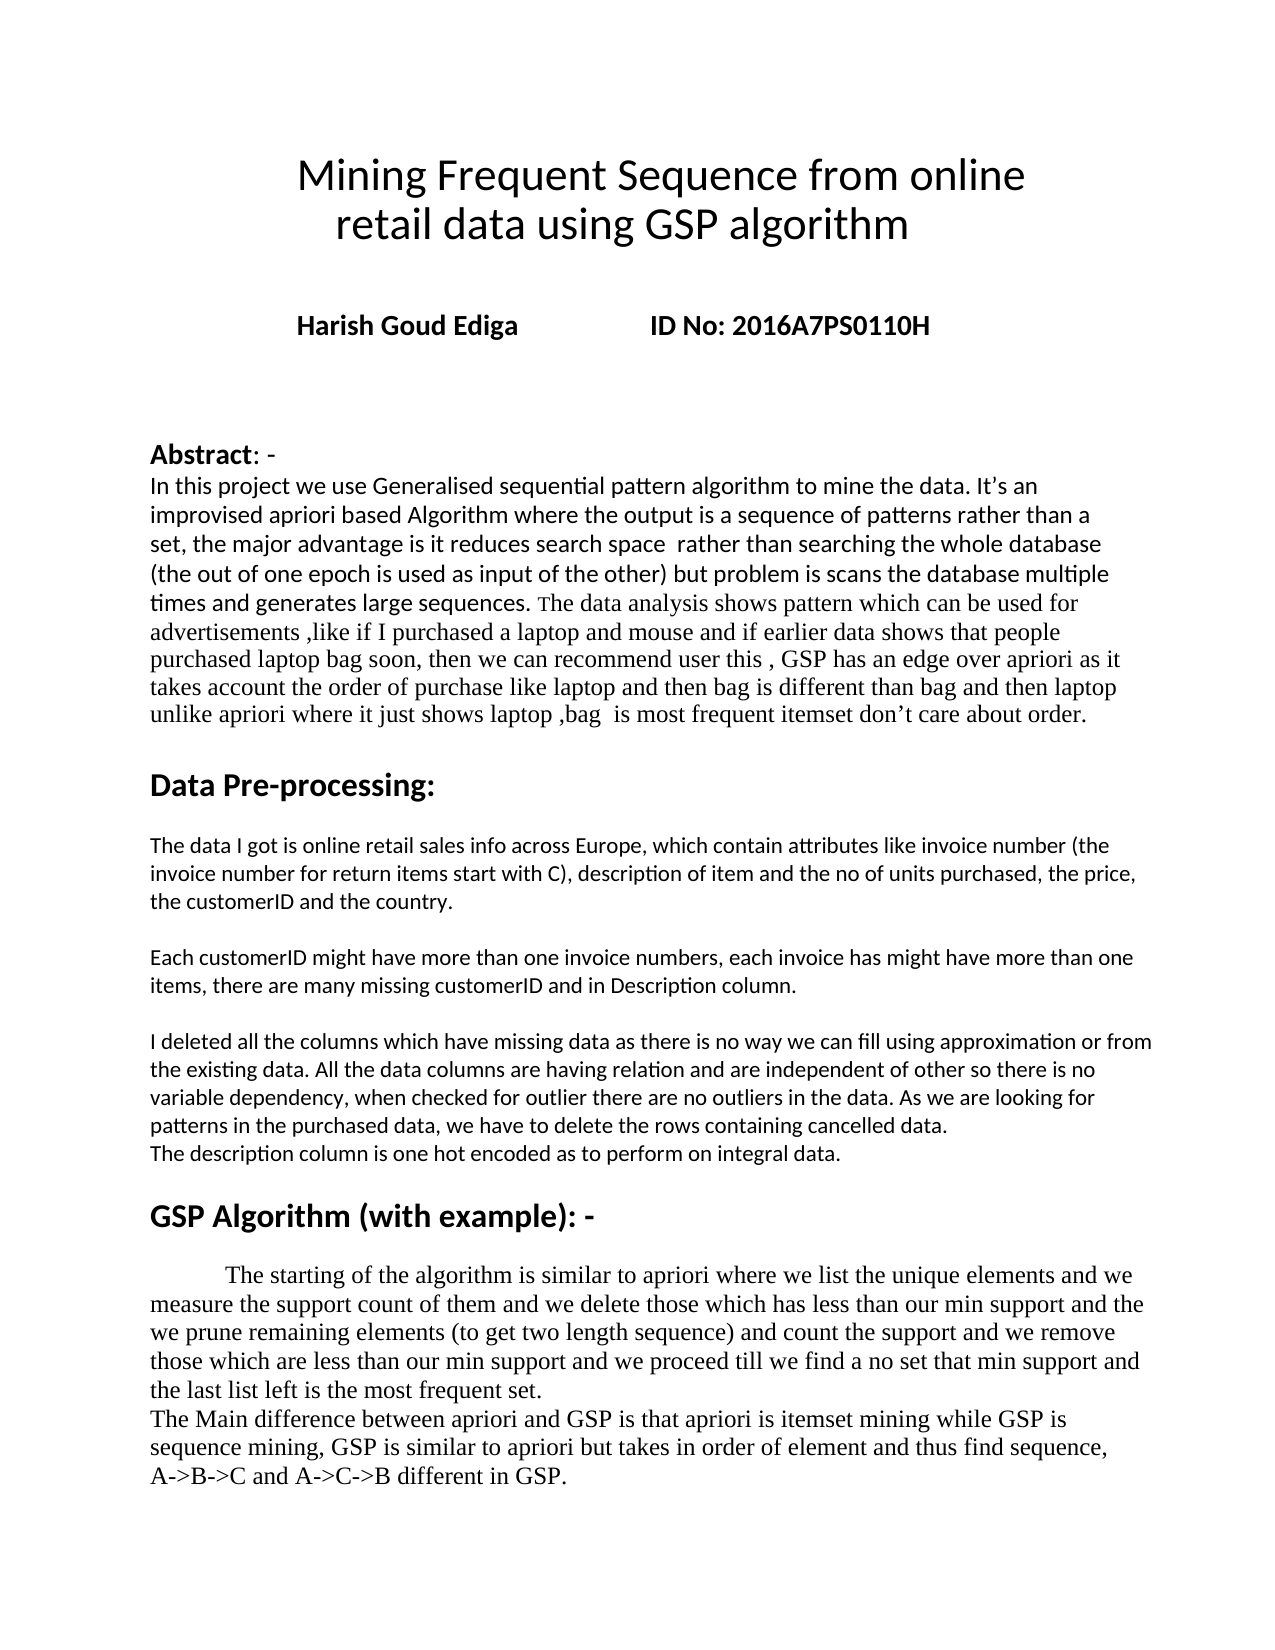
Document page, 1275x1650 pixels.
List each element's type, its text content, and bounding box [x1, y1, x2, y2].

text Mining Frequent Sequence from online retail data using GSP algorithm [297, 150, 1056, 251]
text Each customerID might have more than one invoice numbers, each invoice has might have more than one items, there are many missing customerID and in Description column. [150, 943, 1154, 999]
text The data I got is online retail sales info across Europe, which contain attributes like invoice number (the invoice number for return items start with C), description of item and the no of units purchased, the price, the customerID and the country. [150, 831, 1154, 915]
text A->B->C and A->C->B different in GSP. [150, 1461, 1154, 1490]
text I deleted all the columns which have missing data as there is no way we can fill using approximation or from the existing data. All the data columns are having relation and are independent of other so there is no variable dependency, when checked for outlier there are no outliers in the data. As we are looking for patterns in the purchased data, we have to delete the rows containing cancelled data. [150, 1027, 1154, 1139]
text The starting of the algorithm is similar to apriori where we list the unique elements and we measure the support count of them and we delete those which has less than our min support and the we prune remaining elements (to get two length sequence) and count the support and we remove those which are less than our min support and we proceed till we find a no set that min support and the last list left is the most frequent set. [150, 1260, 1154, 1404]
text Data Pre-processing: [150, 764, 1154, 804]
text The description column is one hot encoded as to perform on integral data. [150, 1139, 1154, 1167]
text Harish Goud Ediga ID No: 2016A7PS0110H [222, 307, 1154, 343]
text In this project we use Generalised sequential pattern algorithm to mine the data. It’s an improvised apriori based Algorithm where the output is a sequence of patterns rather than a set, the major advantage is it reduces search space rather than searching the whole database (the out of one epoch is used as input of the other) but problem is scans the database multiple times and generates large sequences. The data analysis shows pattern which can be used for advertisements ,like if I purchased a laptop and mouse and if earlier data shows that people purchased laptop bag soon, then we can recommend user this , GSP has an edge over apriori as it takes account the order of purchase like laptop and then bag is different than bag and then laptop unlike apriori where it just shows laptop ,bag is most frequent itemset don’t care about order. [150, 471, 1125, 728]
text The Main difference between apriori and GSP is that apriori is itemset mining while GSP is sequence mining, GSP is similar to apriori but takes in order of element and thus find sequence, [150, 1404, 1154, 1461]
text GSP Algorithm (with example): - [150, 1195, 1154, 1236]
text Abstract: - [150, 437, 1125, 471]
